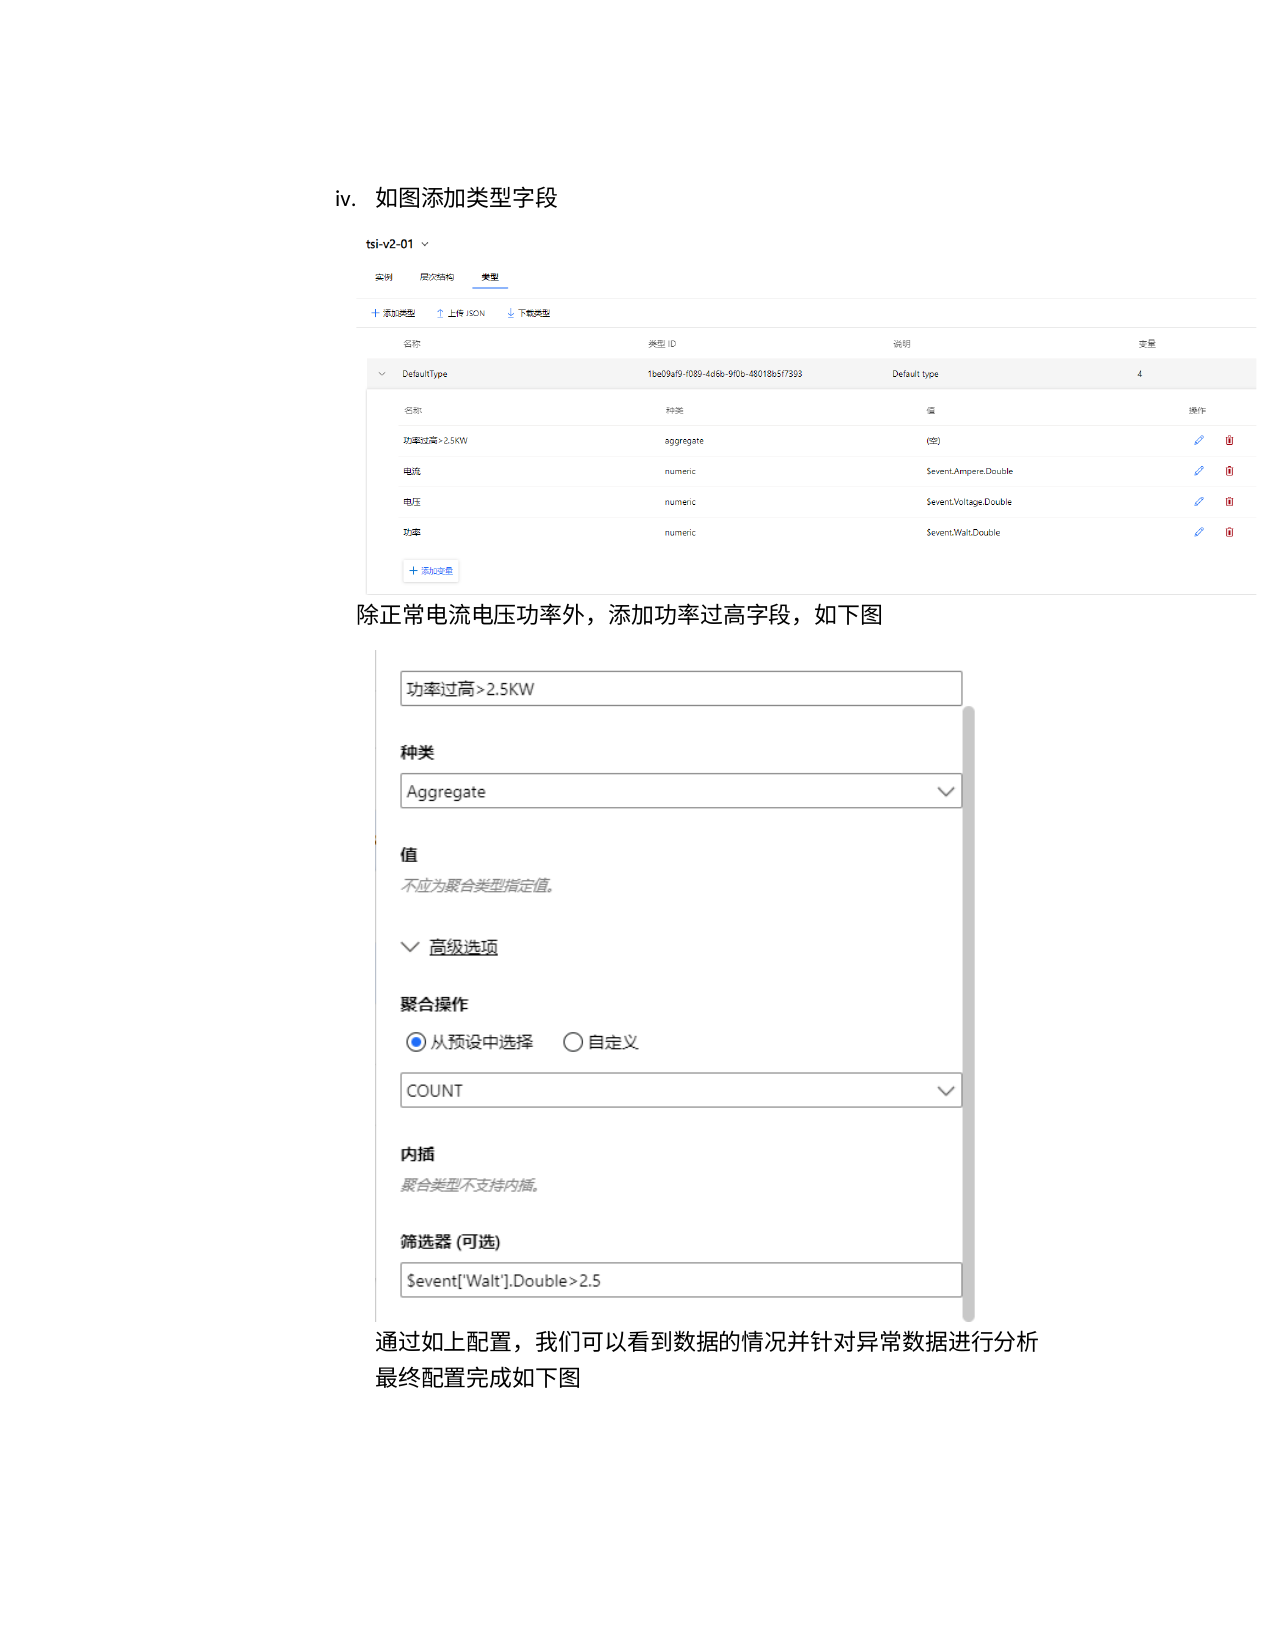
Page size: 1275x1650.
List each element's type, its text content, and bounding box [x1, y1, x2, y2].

picture [356, 232, 1257, 595]
list 通过如上配置，我们可以看到数据的情况并针对异常数据进行分析 [375, 1324, 1087, 1357]
list 最终配置完成如下图 [375, 1360, 1087, 1393]
picture [375, 650, 987, 1322]
list 如图添加类型字段 [356, 180, 1087, 213]
text 除正常电流电压功率外，添加功率过高字段，如下图 [356, 595, 1087, 631]
